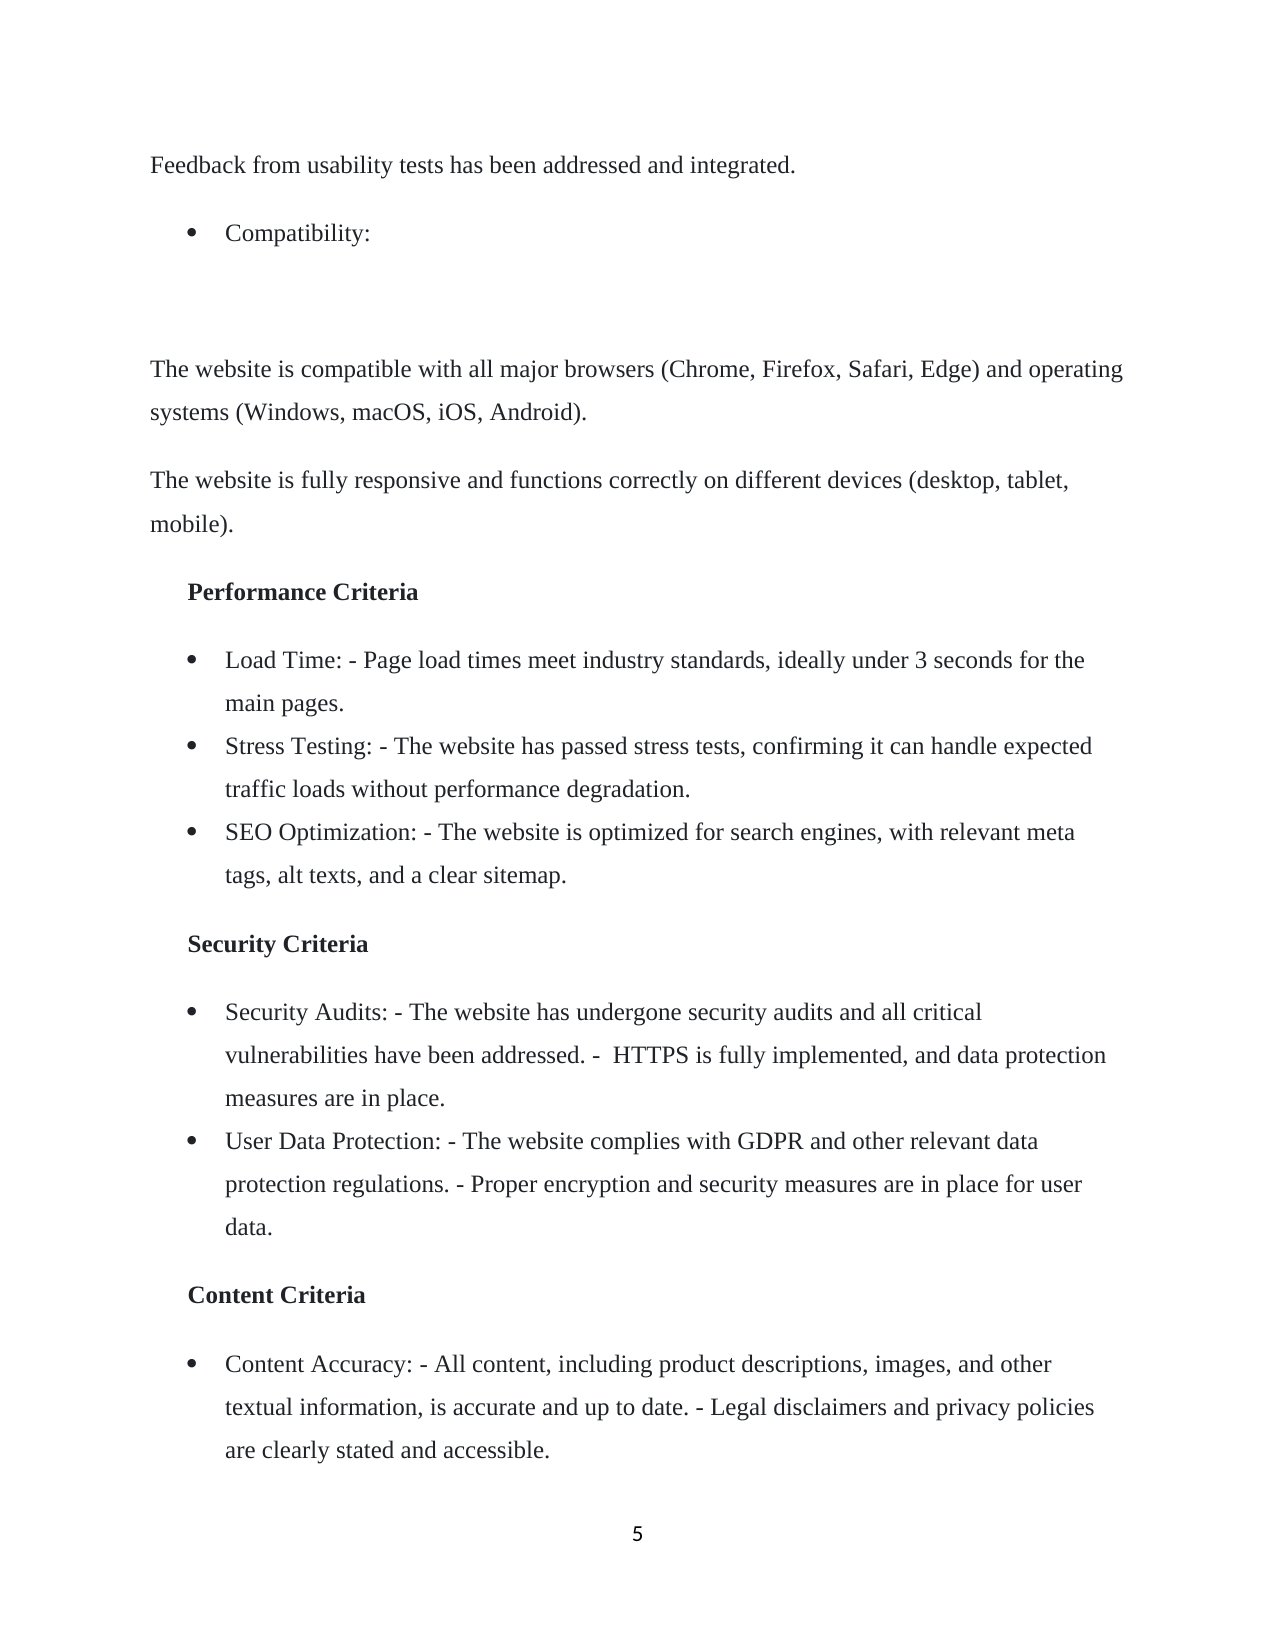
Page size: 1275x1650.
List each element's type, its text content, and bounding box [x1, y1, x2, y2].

list Content Accuracy: - All content, including product descriptions, images, and other textual information, is accurate and up to date. - Legal disclaimers and privacy policies are clearly stated and accessible. [187, 1349, 1125, 1464]
text Security Criteria [150, 929, 1125, 957]
list User Data Protection: - The website complies with GDPR and other relevant data protection regulations. - Proper encryption and security measures are in place for user data. [187, 1126, 1125, 1241]
text Feedback from usability tests has been addressed and integrated. [150, 150, 1125, 179]
text The website is fully responsive and functions correctly on different devices (desktop, tablet, mobile). [150, 466, 1125, 537]
list Compatibility: [187, 218, 1125, 247]
list Load Time: - Page load times meet industry standards, ideally under 3 seconds for the main pages. [187, 645, 1125, 717]
text The website is compatible with all major browsers (Chrome, Firefox, Safari, Edge) and operating systems (Windows, macOS, iOS, Android). [150, 354, 1125, 426]
text Performance Criteria [150, 577, 1125, 606]
list SEO Optimization: - The website is optimized for search engines, with relevant meta tags, alt texts, and a clear sitemap. [187, 817, 1125, 889]
list Security Audits: - The website has undergone security audits and all critical vulnerabilities have been addressed. - HTTPS is fully implemented, and data protection measures are in place. [187, 997, 1125, 1112]
list Stress Testing: - The website has passed stress tests, confirming it can handle expected traffic loads without performance degradation. [187, 731, 1125, 803]
text Content Criteria [150, 1281, 1125, 1309]
